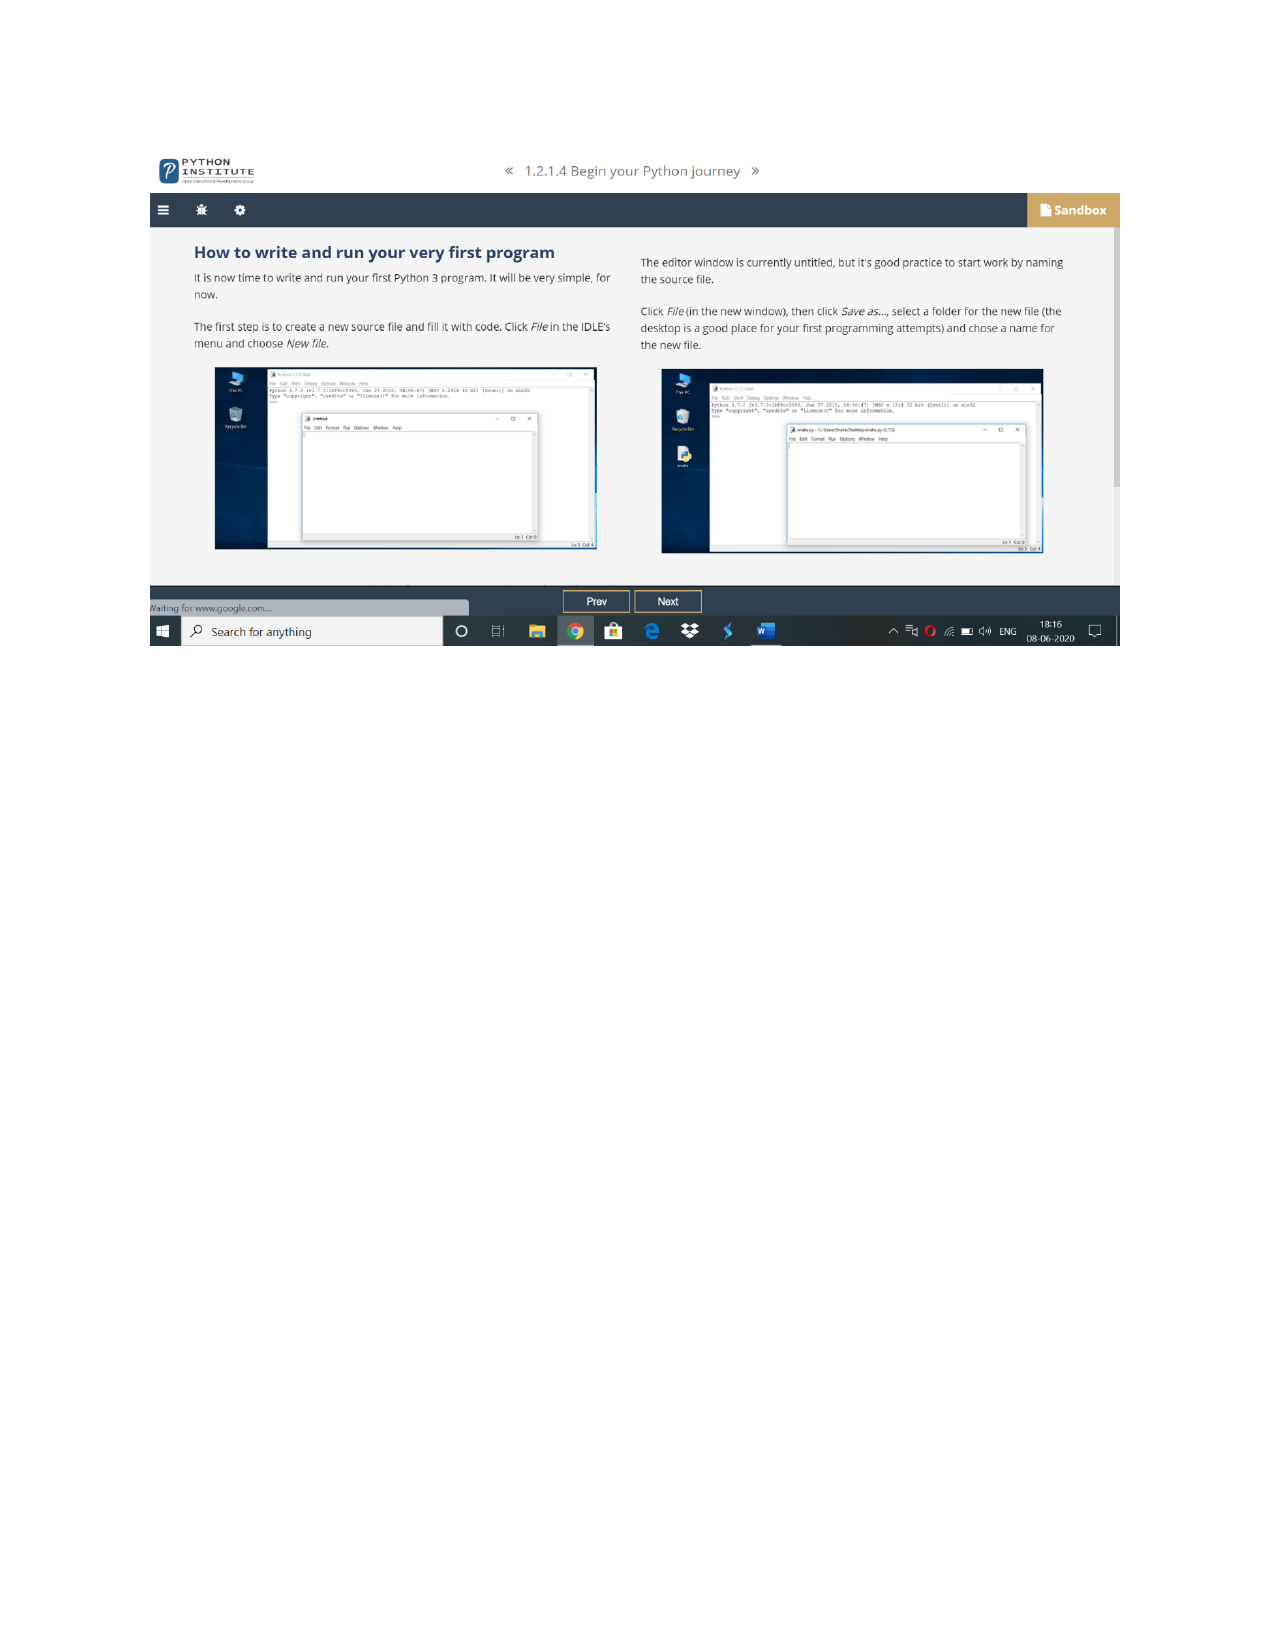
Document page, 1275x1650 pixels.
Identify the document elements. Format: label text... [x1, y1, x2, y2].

picture [150, 150, 1120, 646]
